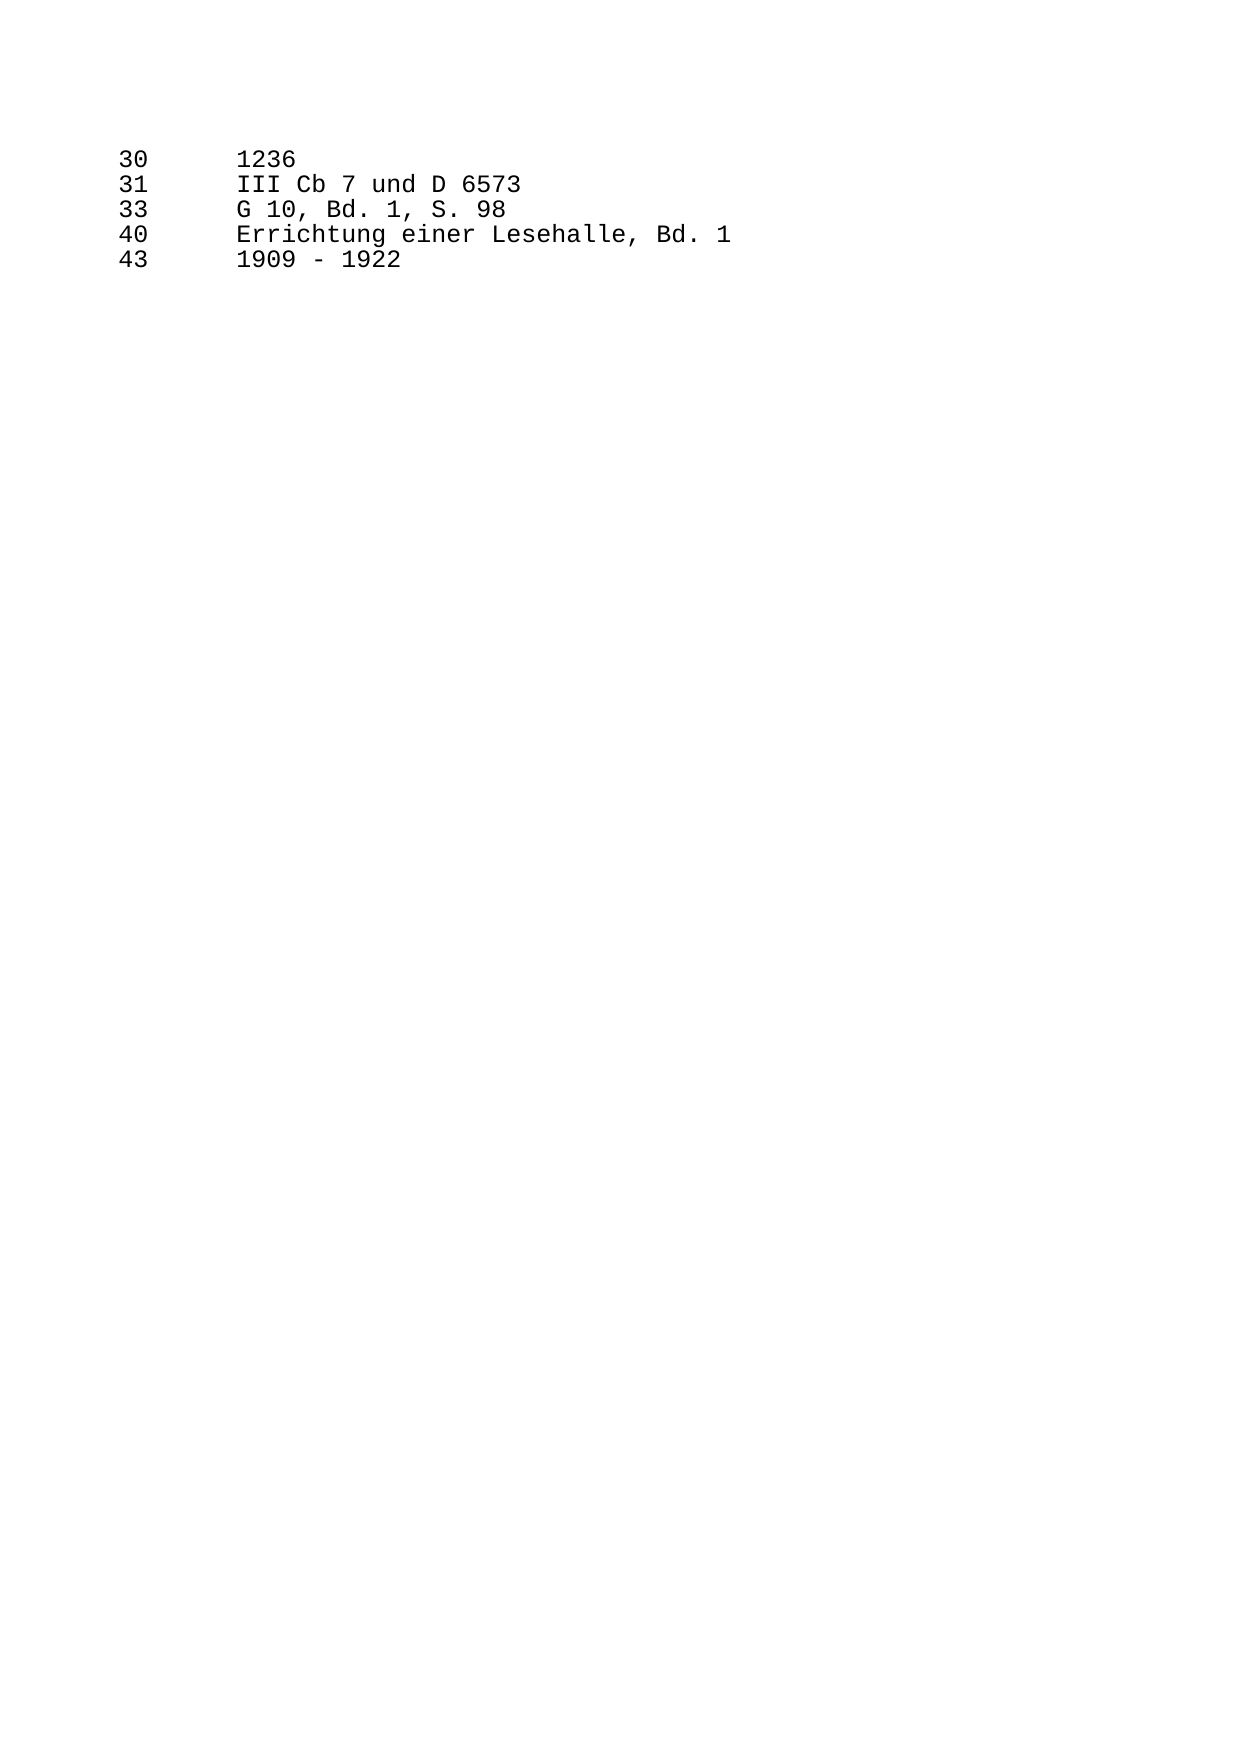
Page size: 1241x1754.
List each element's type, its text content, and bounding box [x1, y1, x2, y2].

text 31 III Cb 7 und D 6573 [118, 173, 1122, 198]
text 33 G 10, Bd. 1, S. 98 [118, 198, 1122, 223]
text 40 Errichtung einer s[Lesehalle]s, Bd. 1 [118, 223, 1122, 248]
text 30 1236 [118, 148, 1122, 173]
text 43 1909 - 1922 [118, 248, 1122, 273]
